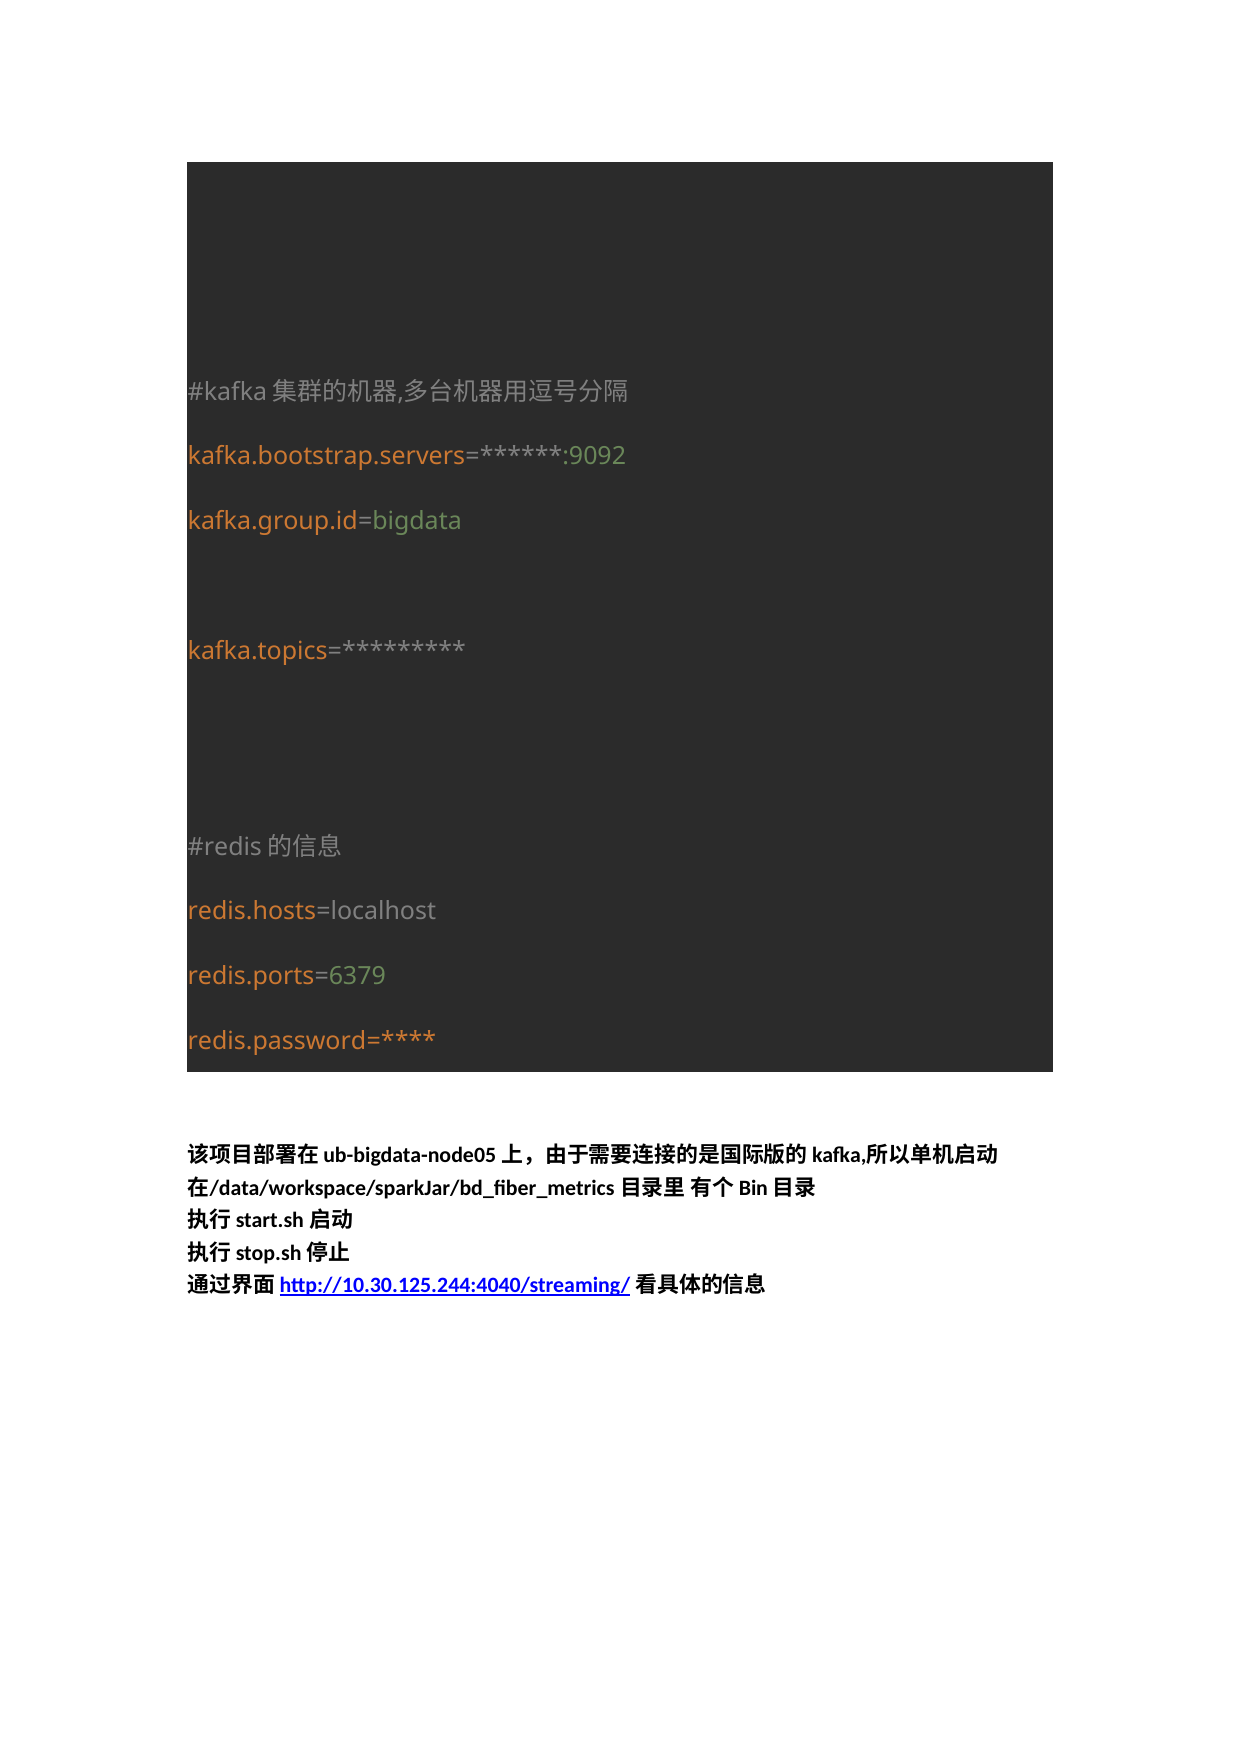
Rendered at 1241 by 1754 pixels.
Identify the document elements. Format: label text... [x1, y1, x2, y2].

text 执行stop.sh 停止 [187, 1234, 1053, 1267]
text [187, 162, 1053, 1072]
text 在/data/workspace/sparkJar/bd_fiber_metrics 目录里 有个Bin目录 [187, 1169, 1053, 1202]
text 执行start.sh 启动 [187, 1202, 1053, 1234]
text 该项目部署在ub-bigdata-node05 上，由于需要连接的是国际版的kafka,所以单机启动 [187, 1137, 1053, 1169]
text 通过界面http://10.30.125.244:4040/streaming/ 看具体的信息 [187, 1267, 1053, 1299]
